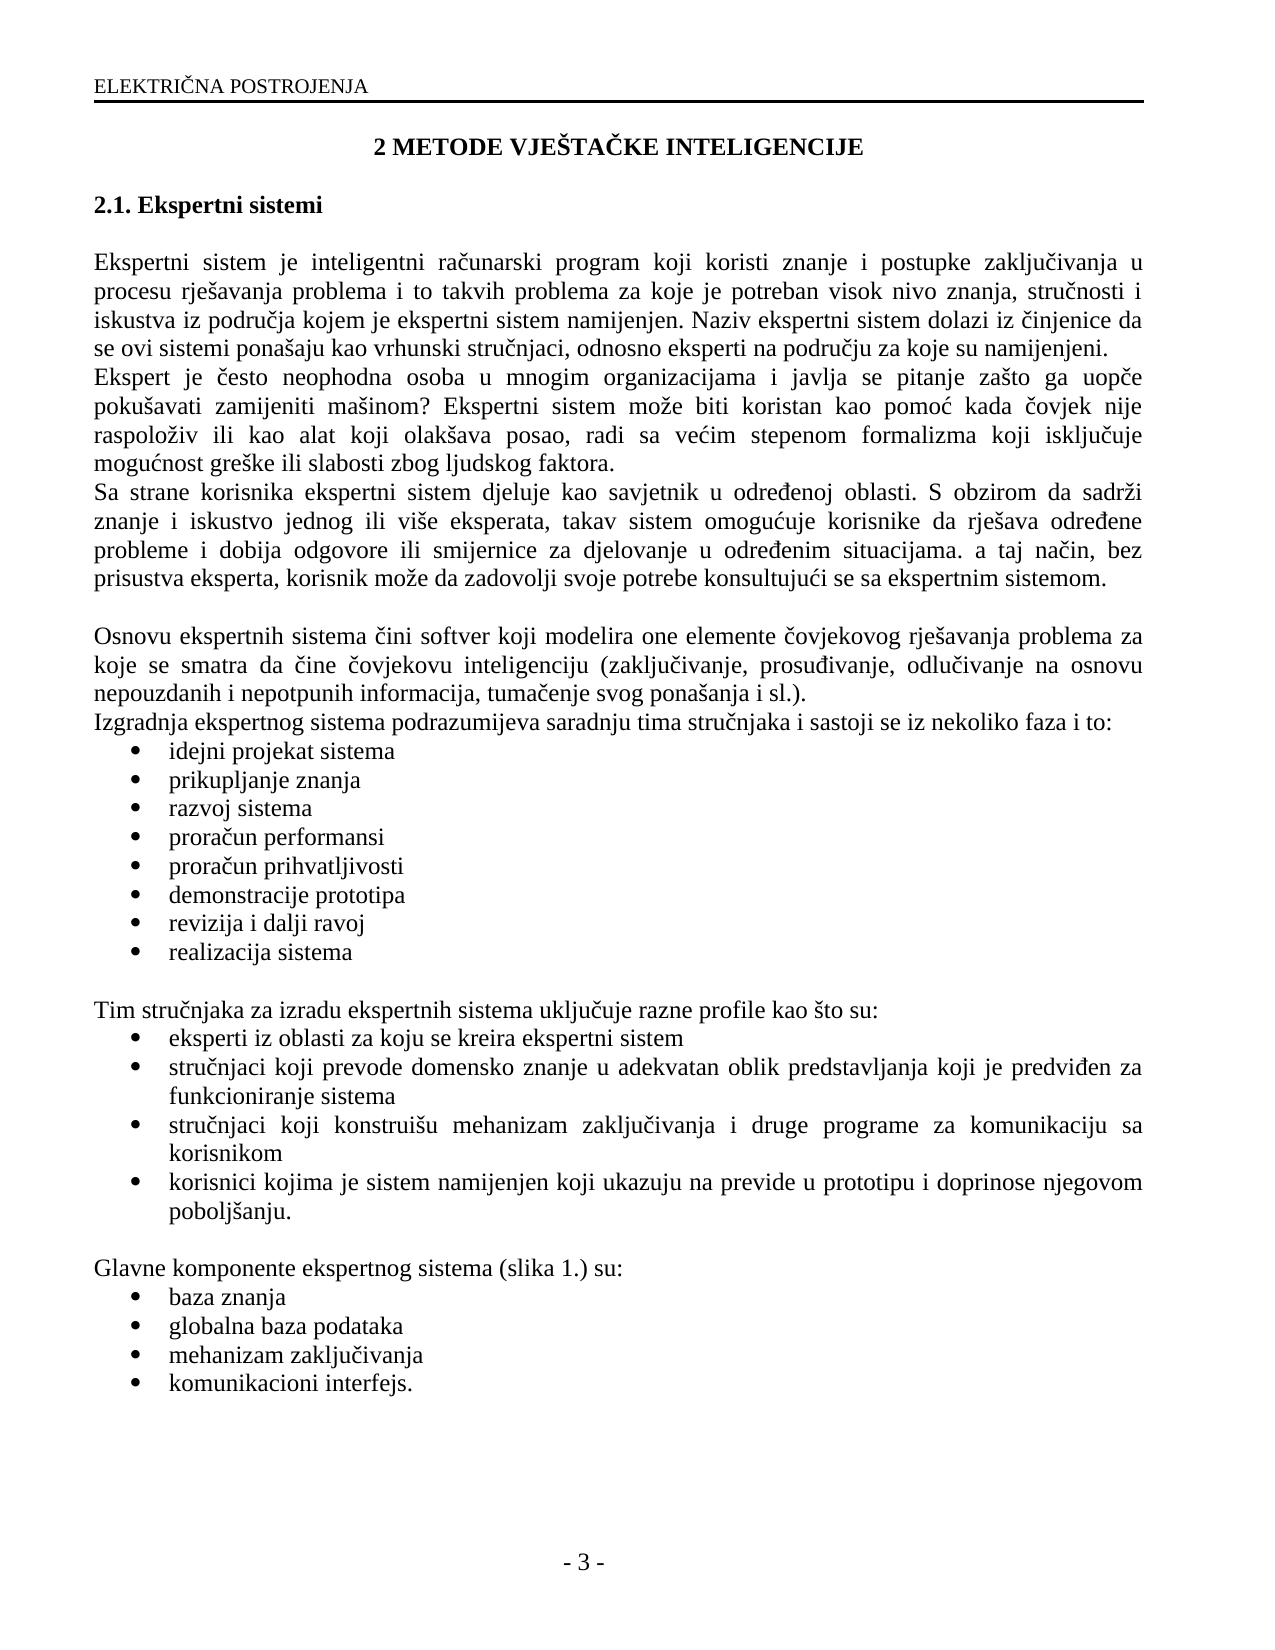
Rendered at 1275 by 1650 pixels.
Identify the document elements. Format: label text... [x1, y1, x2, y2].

list prikupljanje znanja [131, 765, 1144, 793]
text Osnovu ekspertnih sistema čini softver koji modelira one elemente čovjekovog rješavanja problema za koje se smatra da čine čovjekovu inteligenciju (zaključivanje, prosuđivanje, odlučivanje na osnovu nepouzdanih i nepotpunih informacija, tumačenje svog ponašanja i sl.). [94, 621, 1144, 707]
list revizija i dalji ravoj [131, 908, 1144, 937]
list proračun prihvatljivosti [131, 851, 1144, 880]
list realizacija sistema [131, 937, 1144, 966]
text Ekspertni sistem je inteligentni računarski program koji koristi znanje i postupke zaključivanja u procesu rješavanja problema i to takvih problema za koje je potreban visok nivo znanja, stručnosti i iskustva iz područja kojem je ekspertni sistem namijenjen. Naziv ekspertni sistem dolazi iz činjenice da se ovi sistemi ponašaju kao vrhunski stručnjaci, odnosno eksperti na području za koje su namijenjeni. [94, 247, 1144, 362]
list korisnici kojima je sistem namijenjen koji ukazuju na previde u prototipu i doprinose njegovom poboljšanju. [131, 1167, 1144, 1225]
list idejni projekat sistema [131, 736, 1144, 765]
list baza znanja [131, 1282, 1144, 1311]
list proračun performansi [131, 822, 1144, 851]
list eksperti iz oblasti za koju se kreira ekspertni sistem [131, 1023, 1144, 1052]
text Glavne komponente ekspertnog sistema (slika 1.) su: [94, 1253, 1144, 1282]
list globalna baza podataka [131, 1311, 1144, 1340]
text 2.1. Ekspertni sistemi [94, 190, 1144, 218]
text Sa strane korisnika ekspertni sistem djeluje kao savjetnik u određenoj oblasti. S obzirom da sadrži znanje i iskustvo jednog ili više eksperata, takav sistem omogućuje korisnike da rješava određene probleme i dobija odgovore ili smijernice za djelovanje u određenim situacijama. a taj način, bez prisustva eksperta, korisnik može da zadovolji svoje potrebe konsultujući se sa ekspertnim sistemom. [94, 477, 1144, 592]
list demonstracije prototipa [131, 880, 1144, 908]
list komunikacioni interfejs. [131, 1368, 1144, 1397]
text Ekspert je često neophodna osoba u mnogim organizacijama i javlja se pitanje zašto ga uopče pokušavati zamijeniti mašinom? Ekspertni sistem može biti koristan kao pomoć kada čovjek nije raspoloživ ili kao alat koji olakšava posao, radi sa većim stepenom formalizma koji isključuje mogućnost greške ili slabosti zbog ljudskog faktora. [94, 362, 1144, 477]
list stručnjaci koji prevode domensko znanje u adekvatan oblik predstavljanja koji je predviđen za funkcioniranje sistema [131, 1052, 1144, 1110]
text Izgradnja ekspertnog sistema podrazumijeva saradnju tima stručnjaka i sastoji se iz nekoliko faza i to: [94, 707, 1144, 736]
text 2 METODE VJEŠTAČKE INTELIGENCIJE [94, 132, 1144, 161]
list stručnjaci koji konstruišu mehanizam zaključivanja i druge programe za komunikaciju sa korisnikom [131, 1110, 1144, 1167]
list razvoj sistema [131, 793, 1144, 822]
list mehanizam zaključivanja [131, 1340, 1144, 1368]
text Tim stručnjaka za izradu ekspertnih sistema uključuje razne profile kao što su: [94, 995, 1144, 1023]
